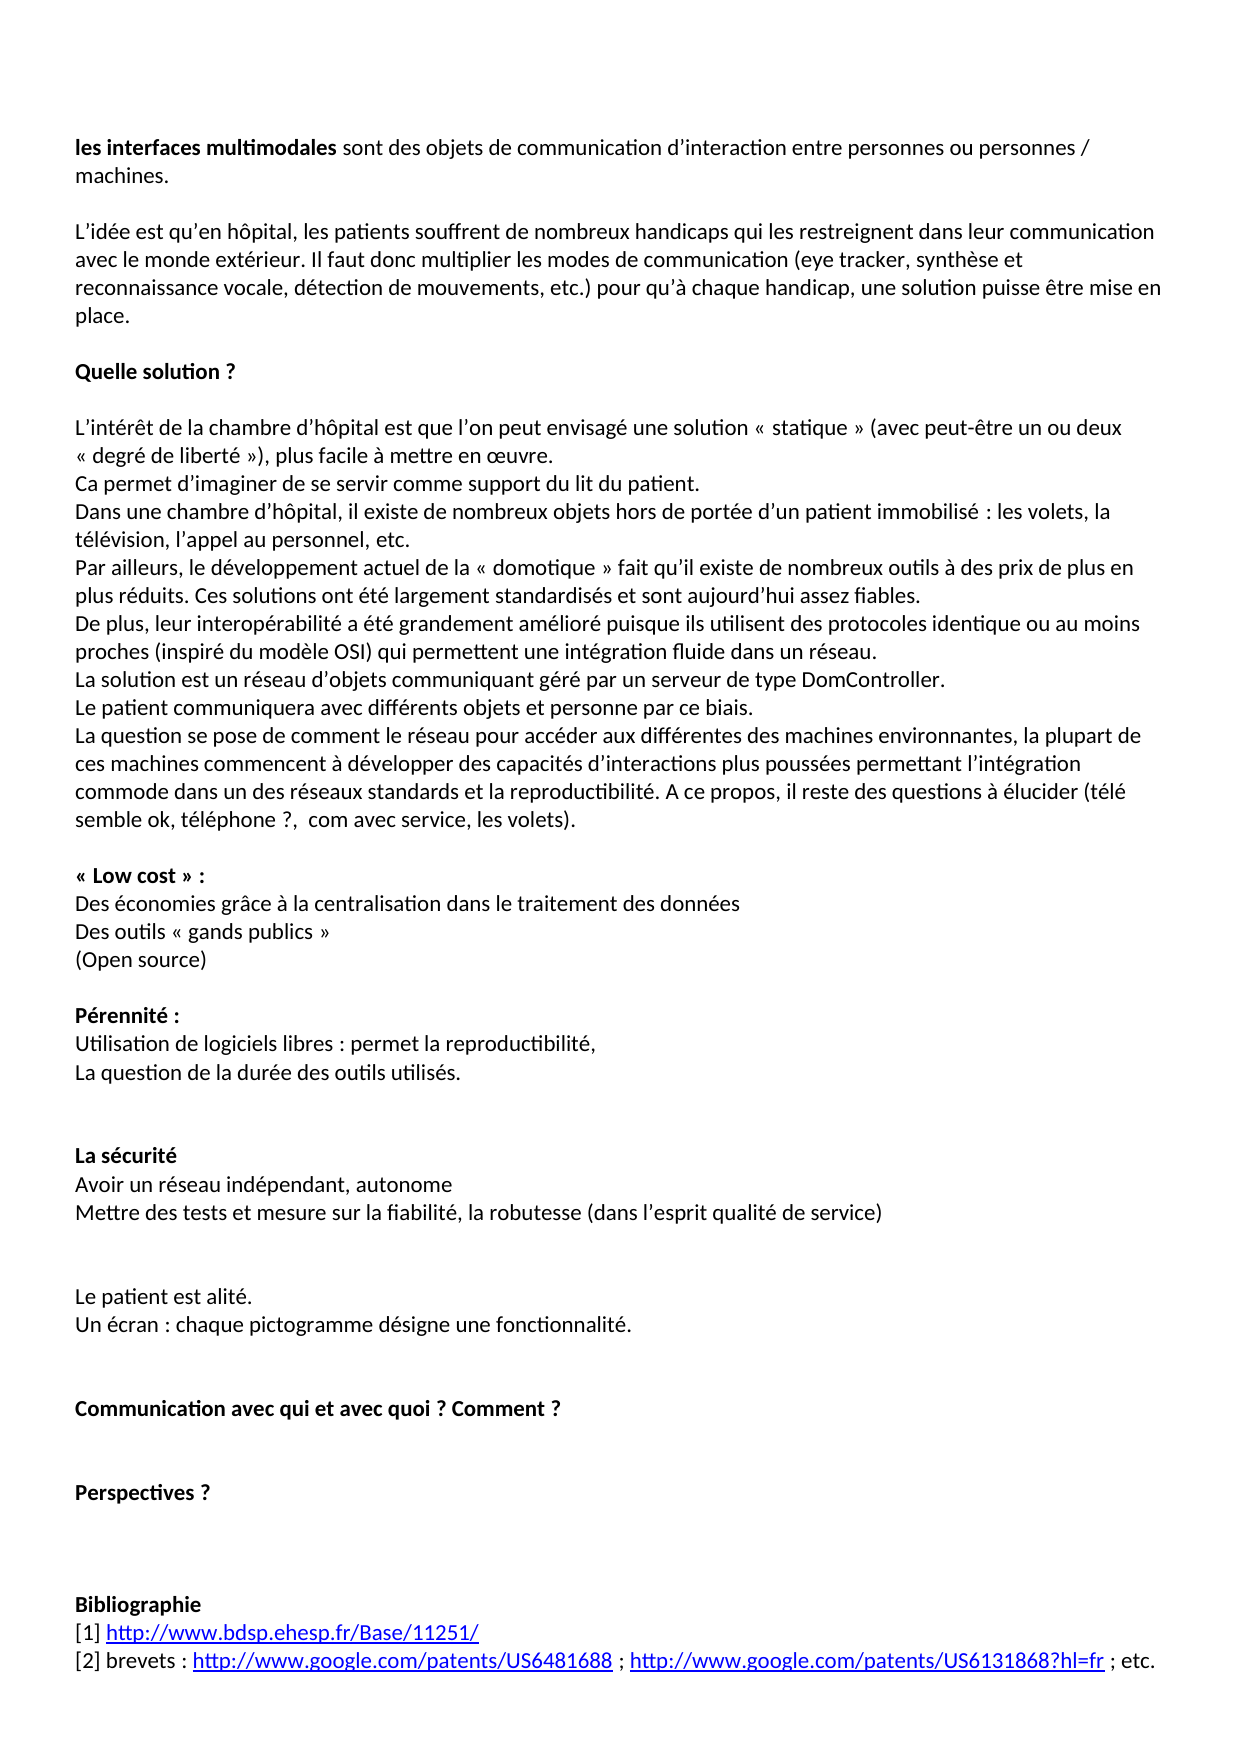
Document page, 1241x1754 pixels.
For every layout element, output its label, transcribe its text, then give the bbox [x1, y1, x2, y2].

text Un écran : chaque pictogramme désigne une fonctionnalité. [75, 1310, 1165, 1338]
text L’idée est qu’en hôpital, les patients souffrent de nombreux handicaps qui les restreignent dans leur communication avec le monde extérieur. Il faut donc multiplier les modes de communication (eye tracker, synthèse et reconnaissance vocale, détection de mouvements, etc.) pour qu’à chaque handicap, une solution puisse être mise en place. [75, 217, 1165, 329]
text De plus, leur interopérabilité a été grandement amélioré puisque ils utilisent des protocoles identique ou au moins proches (inspiré du modèle OSI) qui permettent une intégration fluide dans un réseau. [75, 609, 1165, 665]
text « Low cost » : [75, 861, 1165, 889]
text La question se pose de comment le réseau pour accéder aux différentes des machines environnantes, la plupart de ces machines commencent à développer des capacités d’interactions plus poussées permettant l’intégration commode dans un des réseaux standards et la reproductibilité. A ce propos, il reste des questions à élucider (télé semble ok, téléphone ?, com avec service, les volets). [75, 721, 1165, 833]
text Le patient est alité. [75, 1282, 1165, 1310]
text Ca permet d’imaginer de se servir comme support du lit du patient. [75, 469, 1165, 497]
text (Open source) [75, 946, 1165, 973]
text Des outils « gands publics » [75, 917, 1165, 946]
text Pérennité : [75, 1002, 1165, 1029]
text Avoir un réseau indépendant, autonome [75, 1170, 1165, 1198]
text Perspectives ? [75, 1478, 1165, 1506]
text Utilisation de logiciels libres : permet la reproductibilité, [75, 1029, 1165, 1058]
text La solution est un réseau d’objets communiquant géré par un serveur de type DomController. [75, 665, 1165, 693]
text Bibliographie [75, 1590, 1165, 1618]
text Par ailleurs, le développement actuel de la « domotique » fait qu’il existe de nombreux outils à des prix de plus en plus réduits. Ces solutions ont été largement standardisés et sont aujourd’hui assez fiables. [75, 553, 1165, 609]
text [2] brevets : http://www.google.com/patents/US6481688 ; http://www.google.com/patents/US6131868?hl=fr ; etc. [75, 1646, 1165, 1674]
text les interfaces multimodales sont des objets de communication d’interaction entre personnes ou personnes / machines. [75, 133, 1165, 189]
text Quelle solution ? [75, 357, 1165, 385]
text [1] http://www.bdsp.ehesp.fr/Base/11251/ [75, 1618, 1165, 1646]
text Le patient communiquera avec différents objets et personne par ce biais. [75, 693, 1165, 721]
text Mettre des tests et mesure sur la fiabilité, la robutesse (dans l’esprit qualité de service) [75, 1198, 1165, 1226]
text Dans une chambre d’hôpital, il existe de nombreux objets hors de portée d’un patient immobilisé : les volets, la télévision, l’appel au personnel, etc. [75, 497, 1165, 553]
text Des économies grâce à la centralisation dans le traitement des données [75, 889, 1165, 917]
text La sécurité [75, 1142, 1165, 1170]
text La question de la durée des outils utilisés. [75, 1058, 1165, 1086]
text Communication avec qui et avec quoi ? Comment ? [75, 1394, 1165, 1422]
text L’intérêt de la chambre d’hôpital est que l’on peut envisagé une solution « statique » (avec peut-être un ou deux « degré de liberté »), plus facile à mettre en œuvre. [75, 413, 1165, 469]
